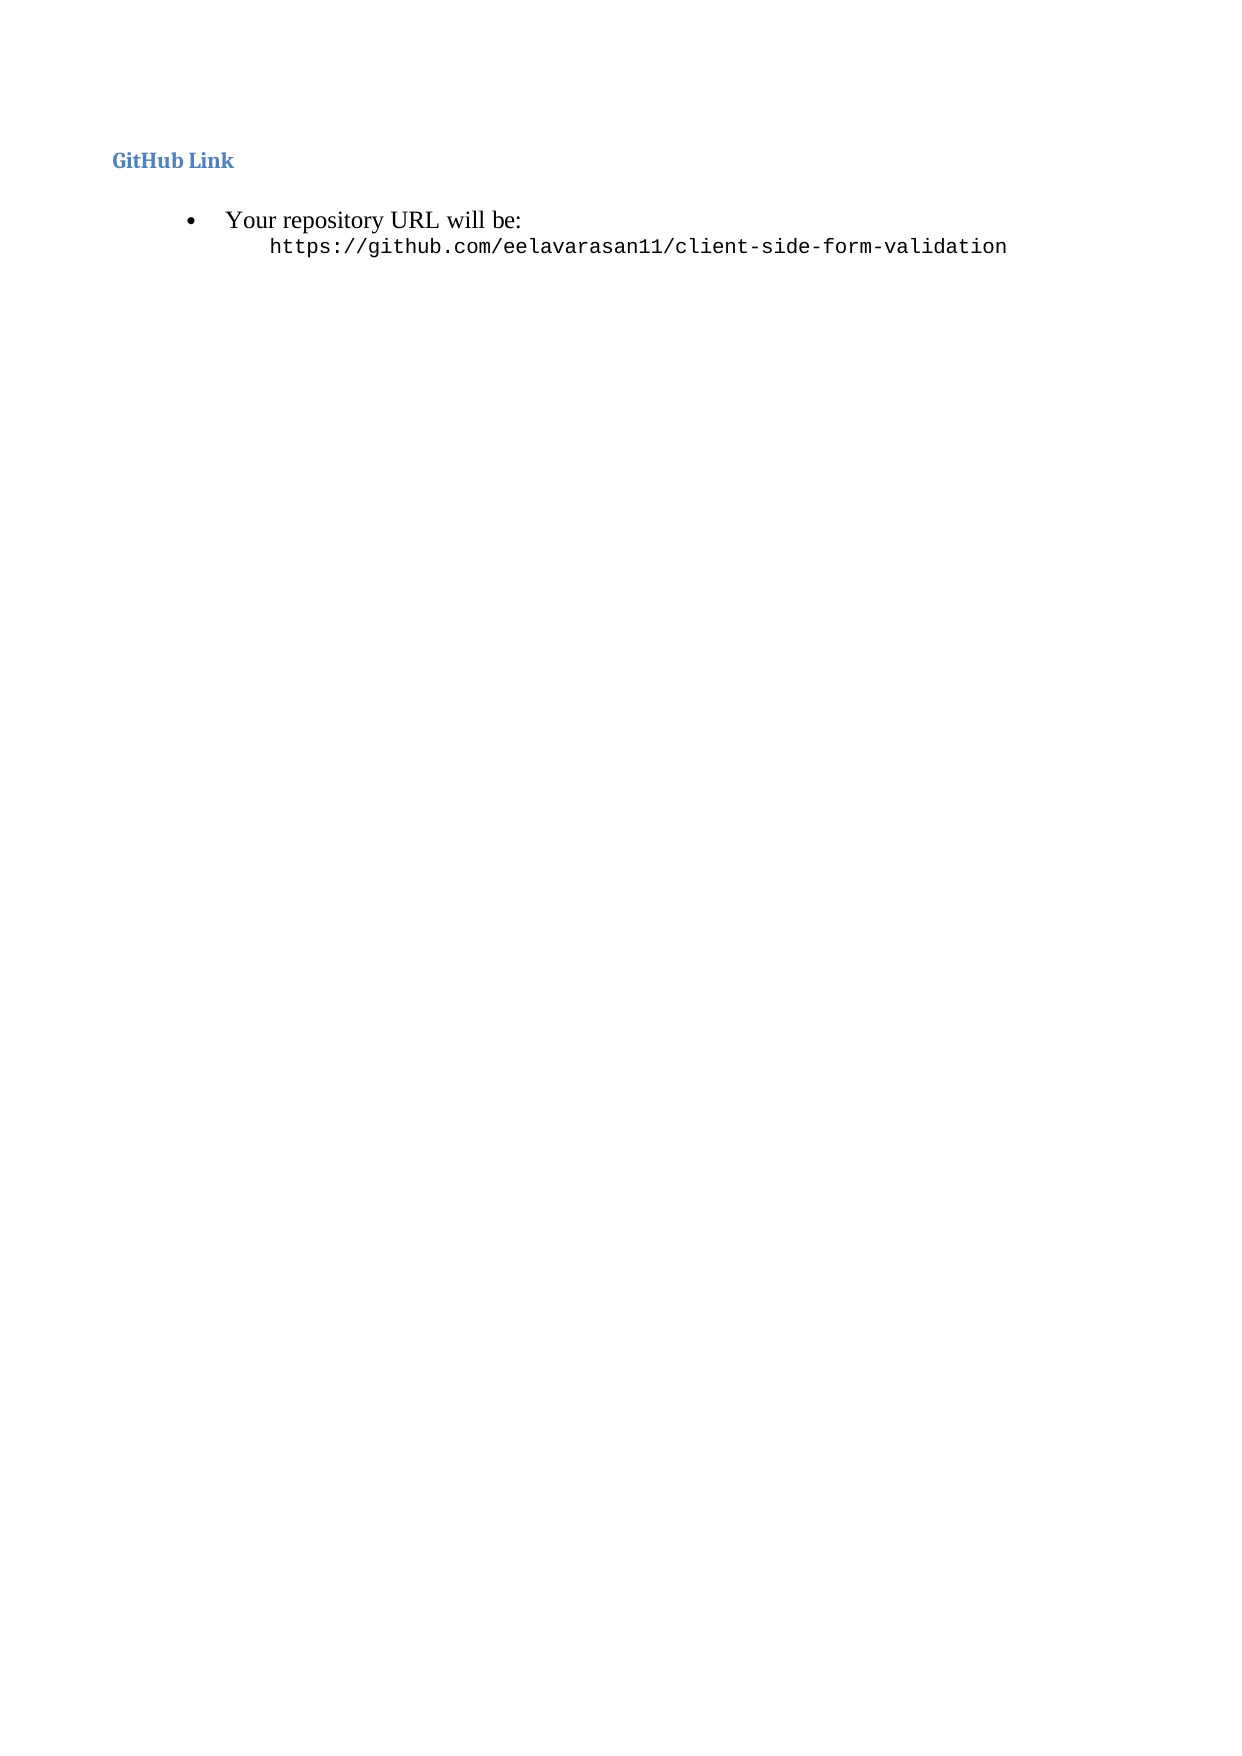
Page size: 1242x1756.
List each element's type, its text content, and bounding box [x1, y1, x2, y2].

text https://github.com/eelavarasan11/client-side-form-validation [187, 237, 1089, 260]
list Your repository URL will be: [187, 206, 1129, 234]
text GitHub Link [112, 148, 1129, 174]
